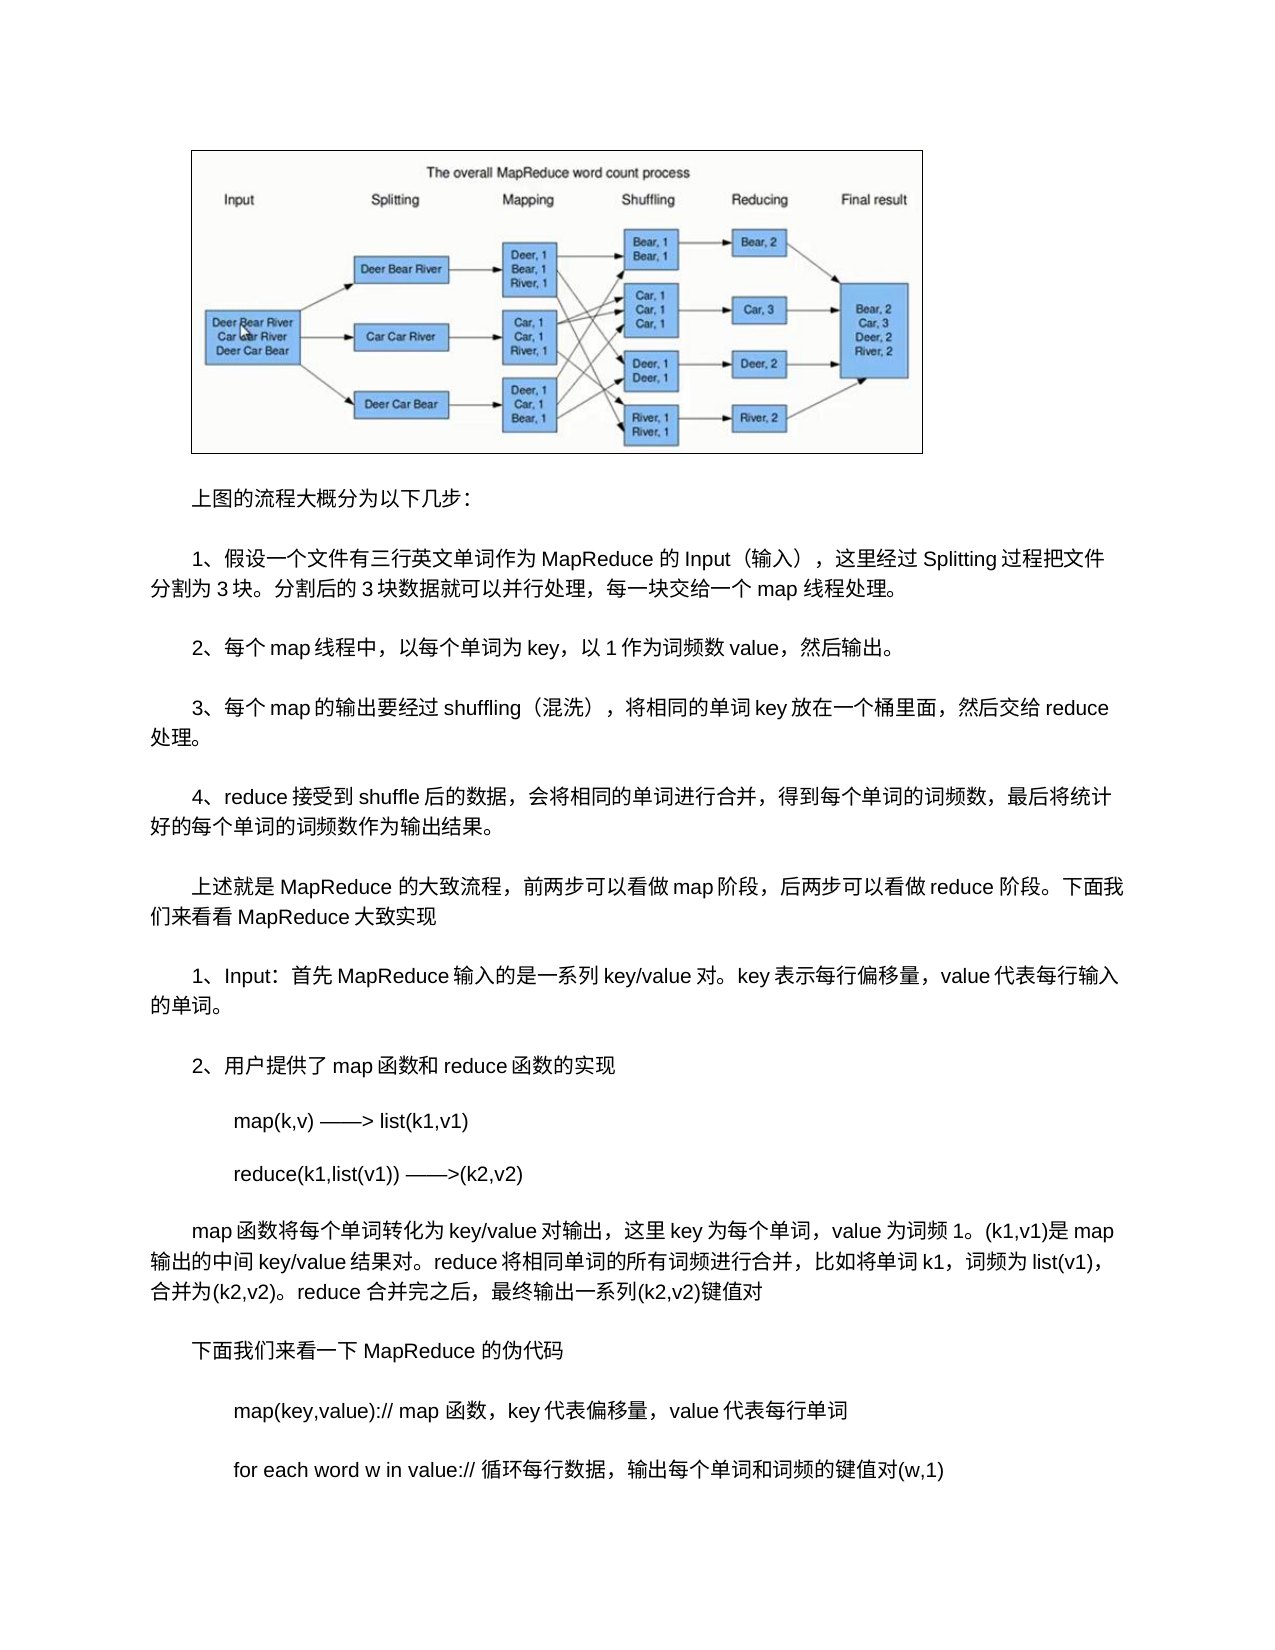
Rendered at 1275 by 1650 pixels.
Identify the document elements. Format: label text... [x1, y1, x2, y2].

text for each word w in value:// 循环每行数据，输出每个单词和词频的键值对(w,1) [150, 1453, 1125, 1483]
text 下面我们来看一下 MapReduce 的伪代码 [150, 1334, 1125, 1365]
text map(key,value):// map 函数，key代表偏移量，value代表每行单词 [150, 1394, 1125, 1424]
text map函数将每个单词转化为key/value对输出，这里key为每个单词，value为词频1。(k1,v1)是map输出的中间key/value结果对。reduce将相同单词的所有词频进行合并，比如将单词k1，词频为list(v1)，合并为(k2,v2)。reduce 合并完之后，最终输出一系列(k2,v2)键值对 [150, 1215, 1125, 1305]
text 2、用户提供了map函数和reduce函数的实现 [150, 1049, 1125, 1079]
text 2、每个map线程中，以每个单词为key，以1作为词频数value，然后输出。 [150, 631, 1125, 662]
text 1、Input：首先MapReduce输入的是一系列key/value对。key表示每行偏移量，value代表每行输入的单词。 [150, 959, 1125, 1020]
picture [192, 151, 922, 453]
text 上图的流程大概分为以下几步： [150, 482, 1125, 513]
text 3、每个map的输出要经过shuffling（混洗），将相同的单词key放在一个桶里面，然后交给reduce处理。 [150, 691, 1125, 751]
text reduce(k1,list(v1)) ——>(k2,v2) [150, 1162, 1125, 1186]
text map(k,v) ——> list(k1,v1) [150, 1108, 1125, 1132]
text 上述就是 MapReduce 的大致流程，前两步可以看做map阶段，后两步可以看做reduce 阶段。下面我们来看看MapReduce大致实现 [150, 870, 1125, 930]
text 4、reduce接受到shuffle后的数据，会将相同的单词进行合并，得到每个单词的词频数，最后将统计好的每个单词的词频数作为输出结果。 [150, 780, 1125, 841]
text 1、假设一个文件有三行英文单词作为 MapReduce 的Input（输入），这里经过 Splitting过程把文件分割为3块。分割后的3块数据就可以并行处理，每一块交给一个 map 线程处理。 [150, 542, 1125, 602]
